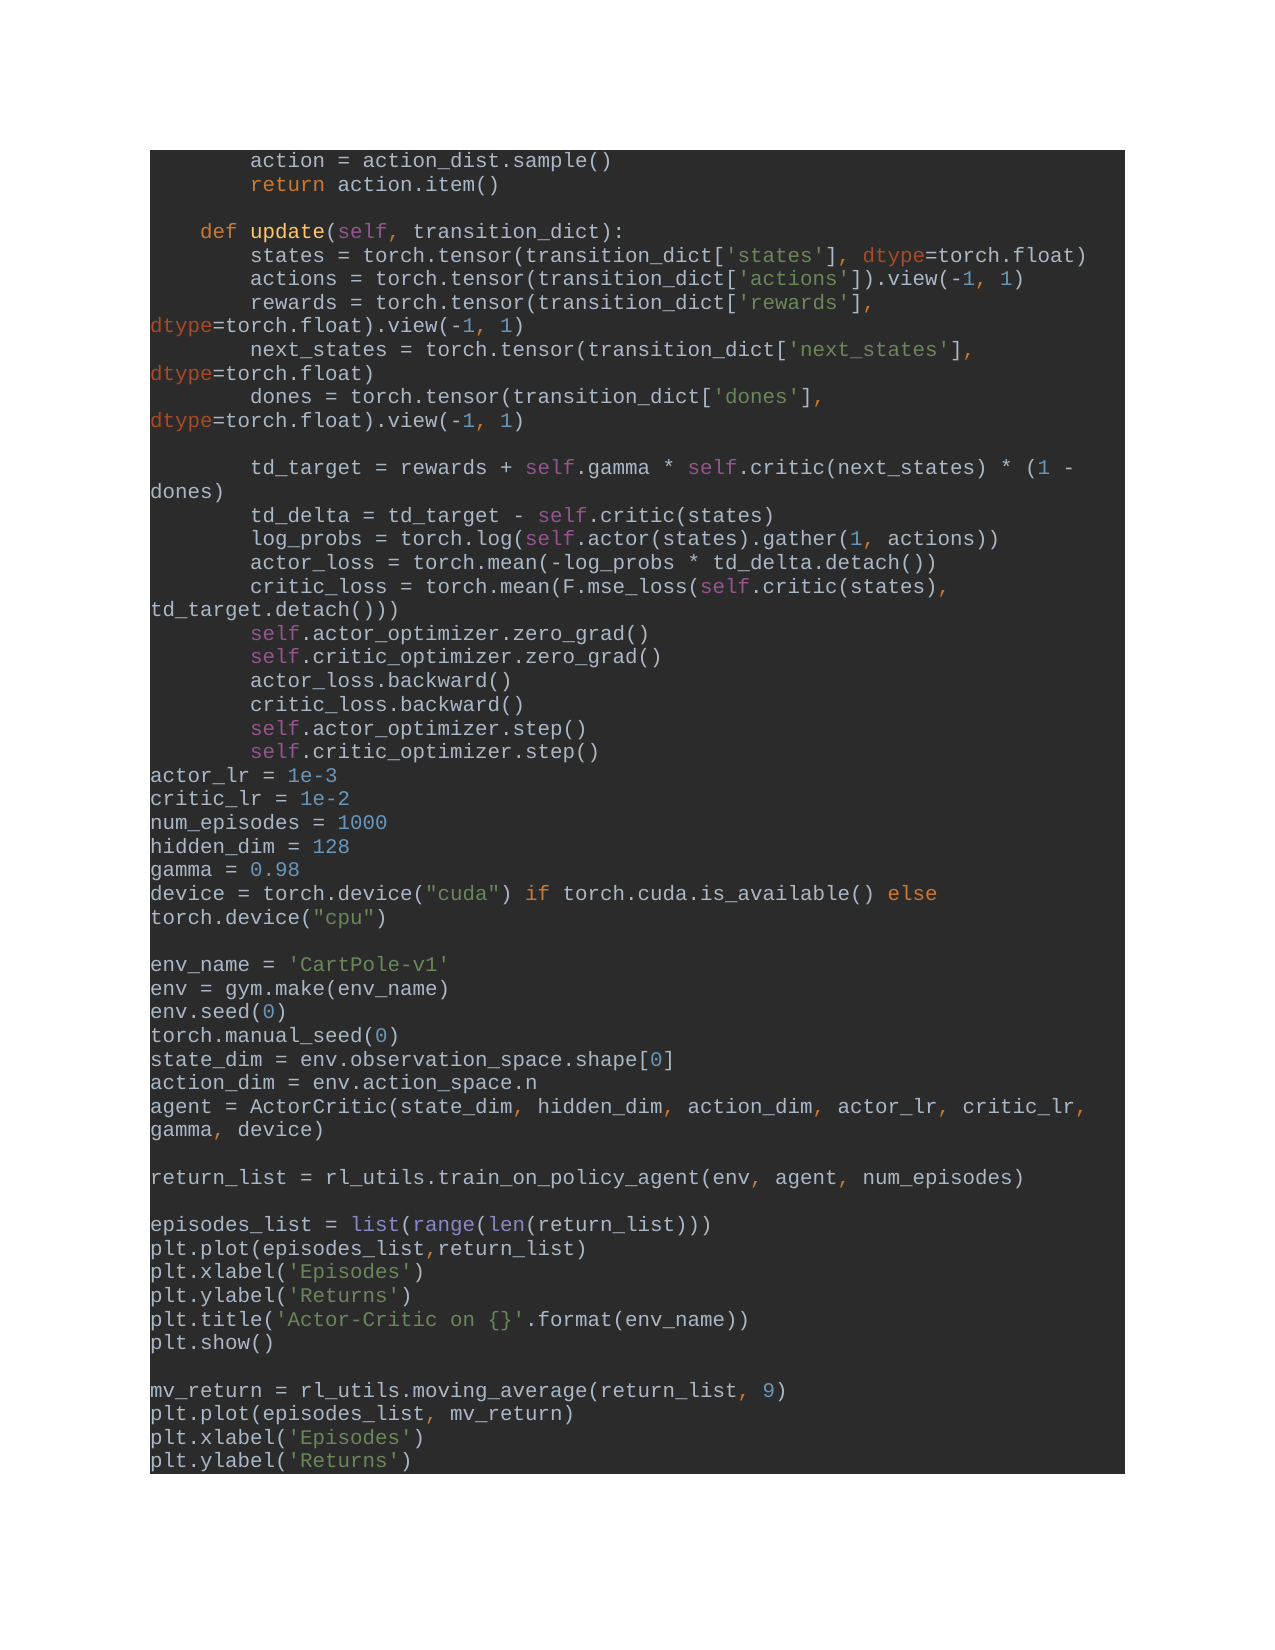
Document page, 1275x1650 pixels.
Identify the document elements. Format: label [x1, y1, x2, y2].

text [150, 150, 1125, 1474]
